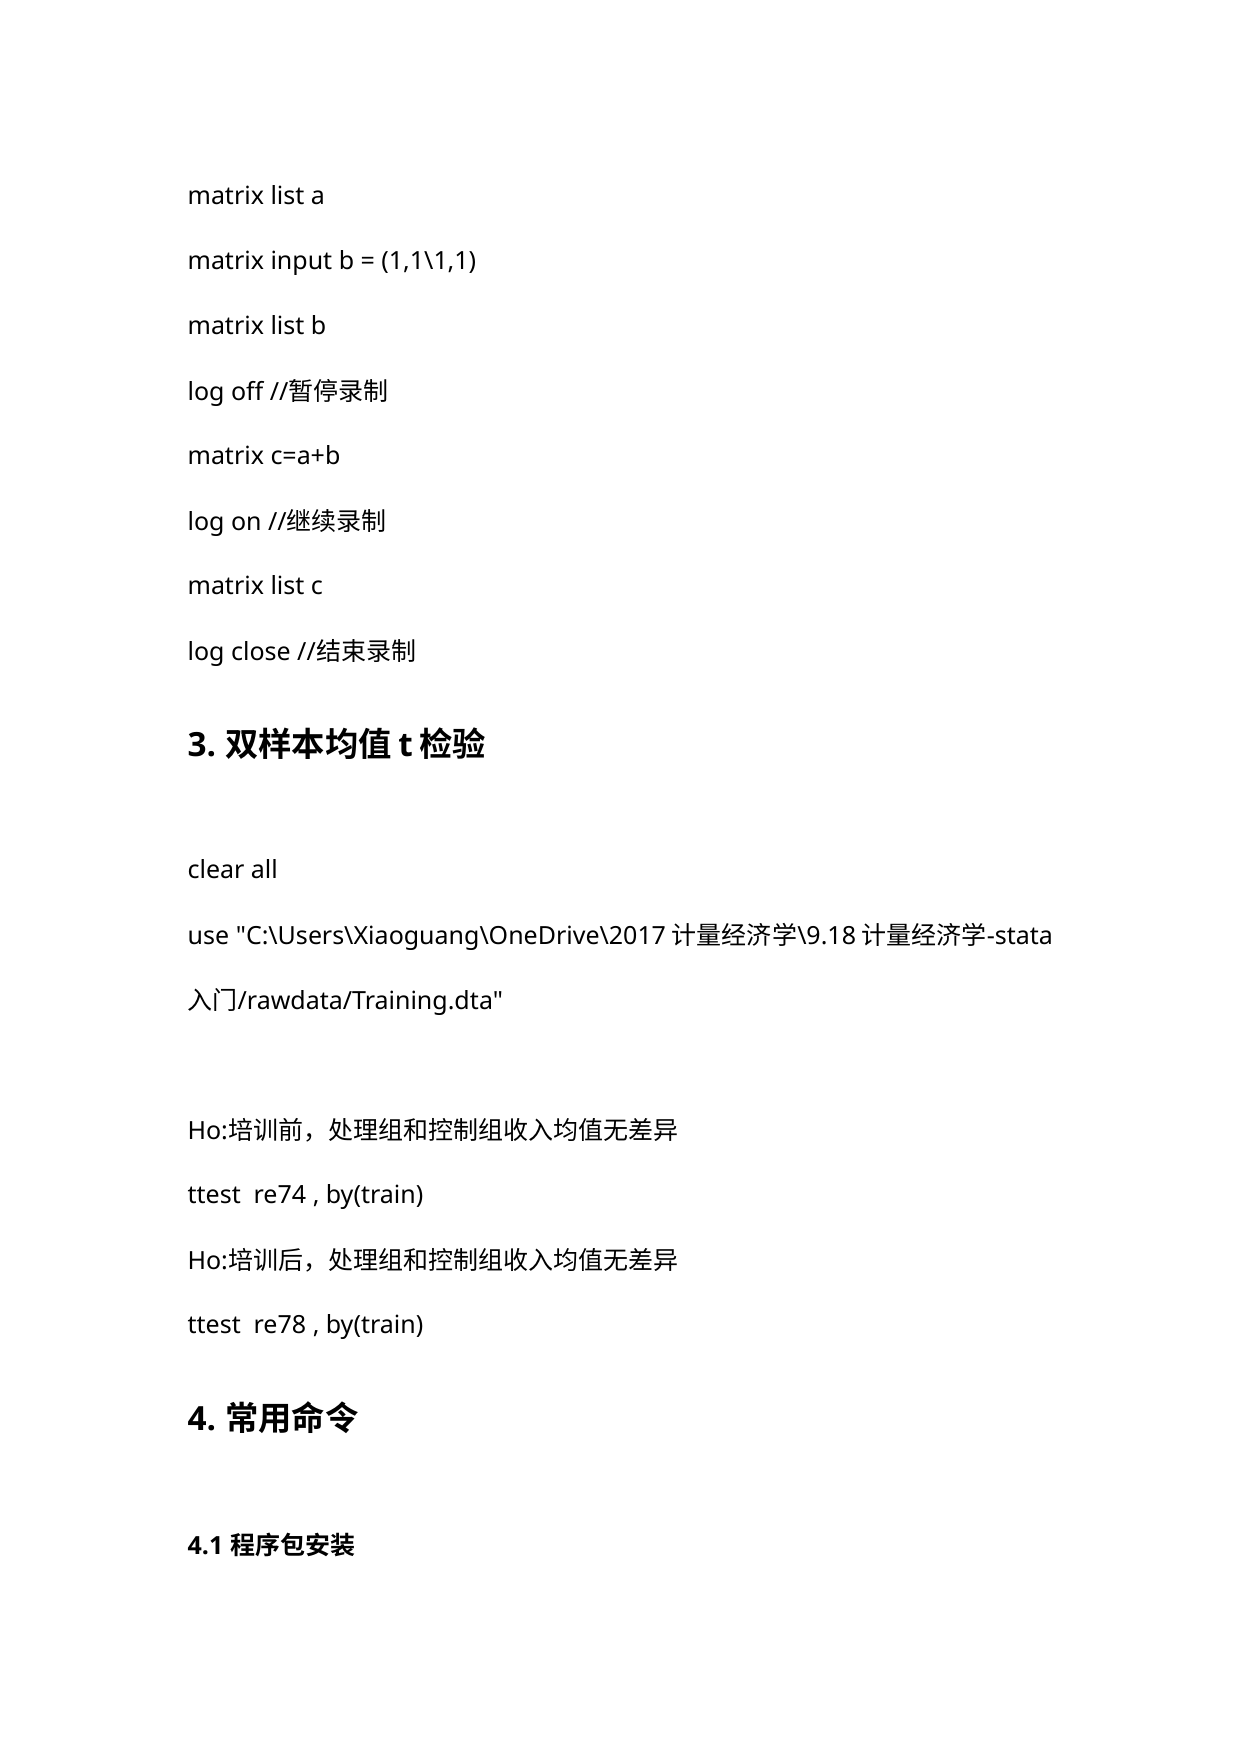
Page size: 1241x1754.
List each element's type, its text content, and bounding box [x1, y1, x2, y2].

text matrix list b [187, 292, 1053, 357]
text Ho:培训后，处理组和控制组收入均值无差异 [187, 1226, 1053, 1291]
text ttest re74 , by(train) [187, 1161, 1053, 1226]
subtitle 4. 常用命令 [187, 1383, 1053, 1448]
text use "C:\Users\Xiaoguang\OneDrive\2017计量经济学\9.18计量经济学-stata入门/rawdata/Training.dta" [187, 901, 1053, 1031]
text matrix list a [187, 162, 1053, 227]
text ttest re78 , by(train) [187, 1291, 1053, 1356]
text matrix list c [187, 552, 1053, 617]
text 4.1 程序包安装 [187, 1511, 1053, 1576]
text log off //暂停录制 [187, 357, 1053, 422]
text Ho:培训前，处理组和控制组收入均值无差异 [187, 1096, 1053, 1161]
text log on //继续录制 [187, 487, 1053, 552]
text log close //结束录制 [187, 617, 1053, 682]
subtitle 3. 双样本均值t检验 [187, 709, 1053, 774]
text matrix c=a+b [187, 422, 1053, 487]
text clear all [187, 836, 1053, 901]
text matrix input b = (1,1\1,1) [187, 227, 1053, 292]
